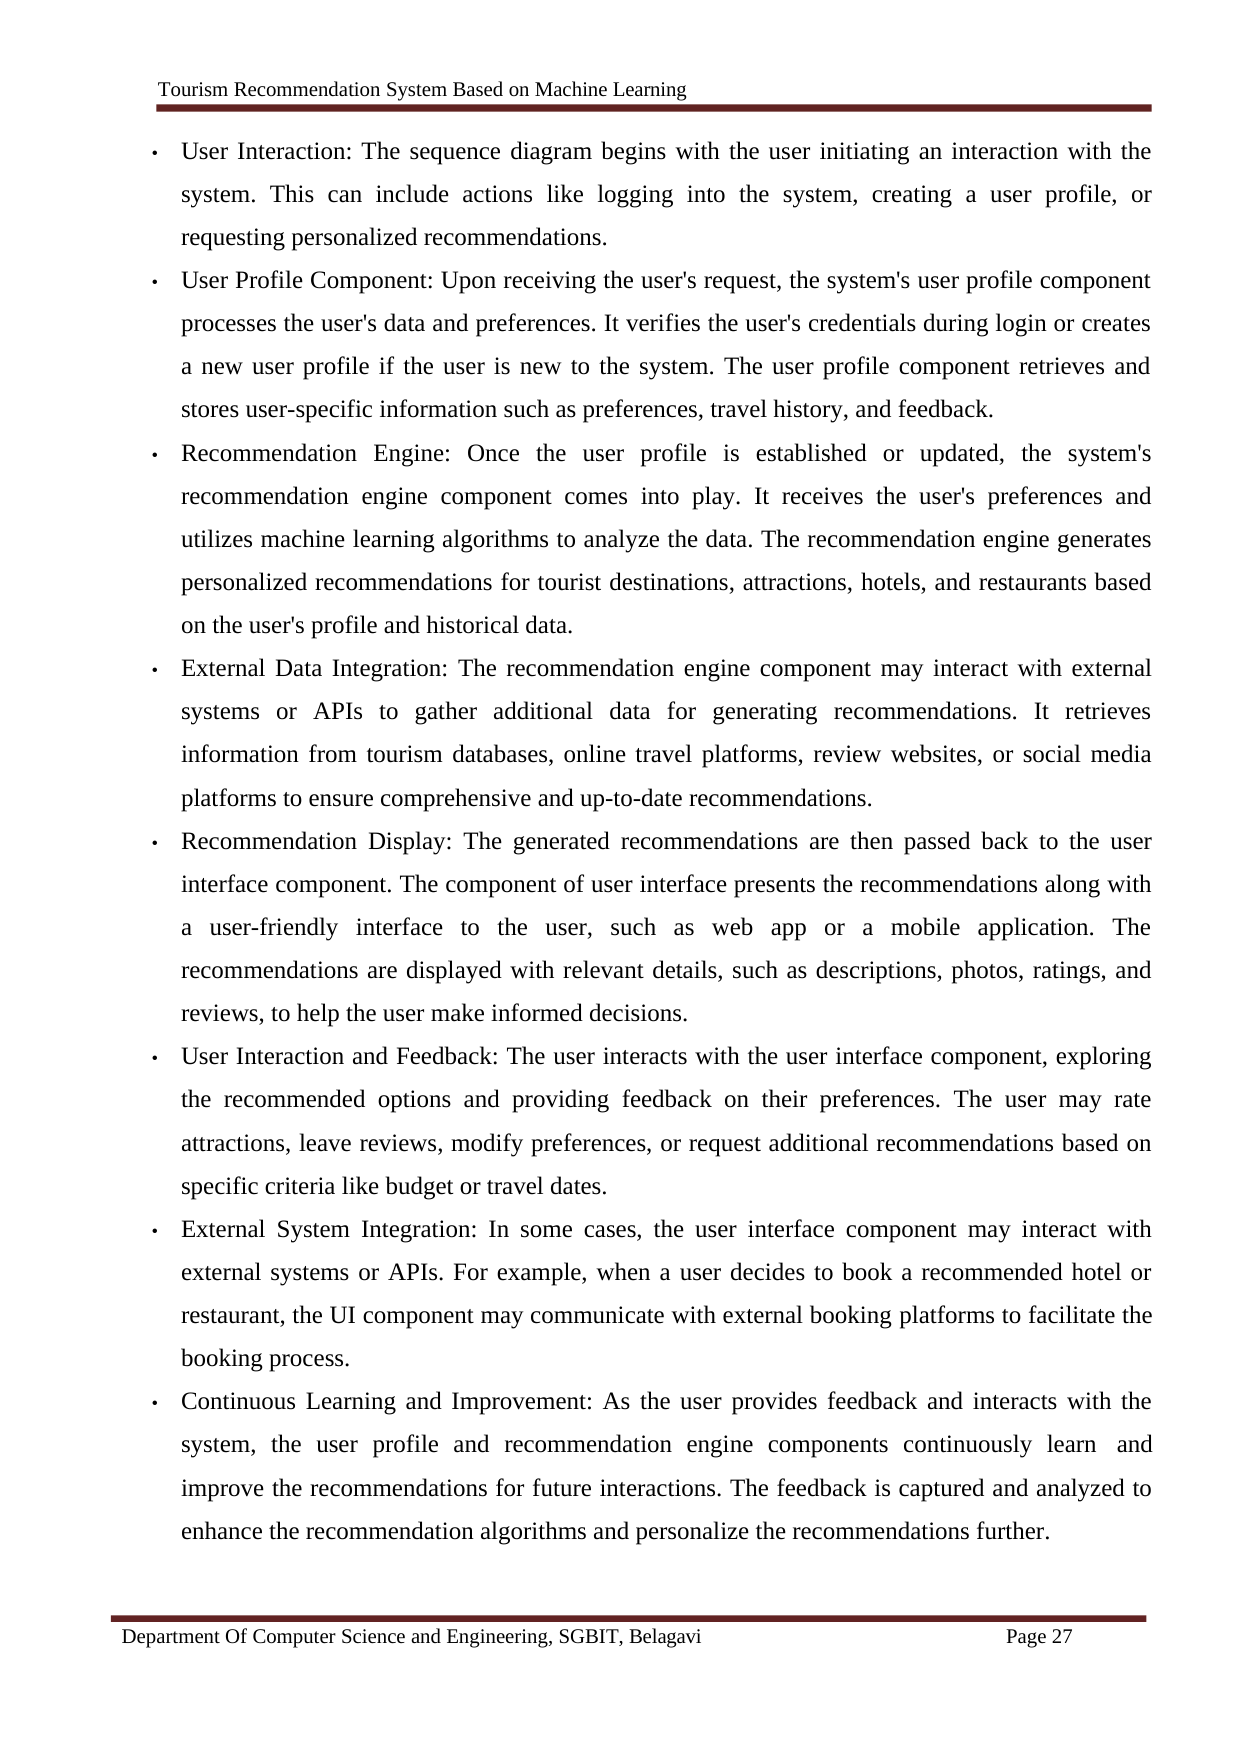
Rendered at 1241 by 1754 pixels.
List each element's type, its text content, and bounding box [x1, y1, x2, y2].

list Recommendation Display: The generated recommendations are then passed back to the user interface component. The component of user interface presents the recommendations along with a user-friendly interface to the user, such as web app or a mobile application. The recommendations are displayed with relevant details, such as descriptions, photos, ratings, and reviews, to help the user make informed decisions. [151, 826, 1153, 1027]
list User Profile Component: Upon receiving the user's request, the system's user profile component processes the user's data and preferences. It verifies the user's credentials during login or creates a new user profile if the user is new to the system. The user profile component retrieves and stores user-specific information such as preferences, travel history, and feedback. [151, 265, 1152, 423]
list External System Integration: In some cases, the user interface component may interact with external systems or APIs. For example, when a user decides to book a recommended hotel or restaurant, the UI component may communicate with external booking platforms to facilitate the booking process. [151, 1214, 1153, 1372]
list External Data Integration: The recommendation engine component may interact with external systems or APIs to gather additional data for generating recommendations. It retrieves information from tourism databases, online travel platforms, review websites, or social media platforms to ensure comprehensive and up-to-date recommendations. [151, 653, 1153, 811]
list Continuous Learning and Improvement: As the user provides feedback and interacts with the system, the user profile and recommendation engine components continuously learn and improve the recommendations for future interactions. The feedback is captured and analyzed to enhance the recommendation algorithms and personalize the recommendations further. [151, 1386, 1153, 1544]
list User Interaction and Feedback: The user interacts with the user interface component, exploring the recommended options and providing feedback on their preferences. The user may rate attractions, leave reviews, modify preferences, or request additional recommendations based on specific criteria like budget or travel dates. [151, 1041, 1152, 1199]
list Recommendation Engine: Once the user profile is established or updated, the system's recommendation engine component comes into play. It receives the user's preferences and utilizes machine learning algorithms to analyze the data. The recommendation engine generates personalized recommendations for tourist destinations, attractions, hotels, and restaurants based on the user's profile and historical data. [151, 438, 1153, 639]
list User Interaction: The sequence diagram begins with the user initiating an interaction with the system. This can include actions like logging into the system, creating a user profile, or requesting personalized recommendations. [151, 136, 1153, 251]
